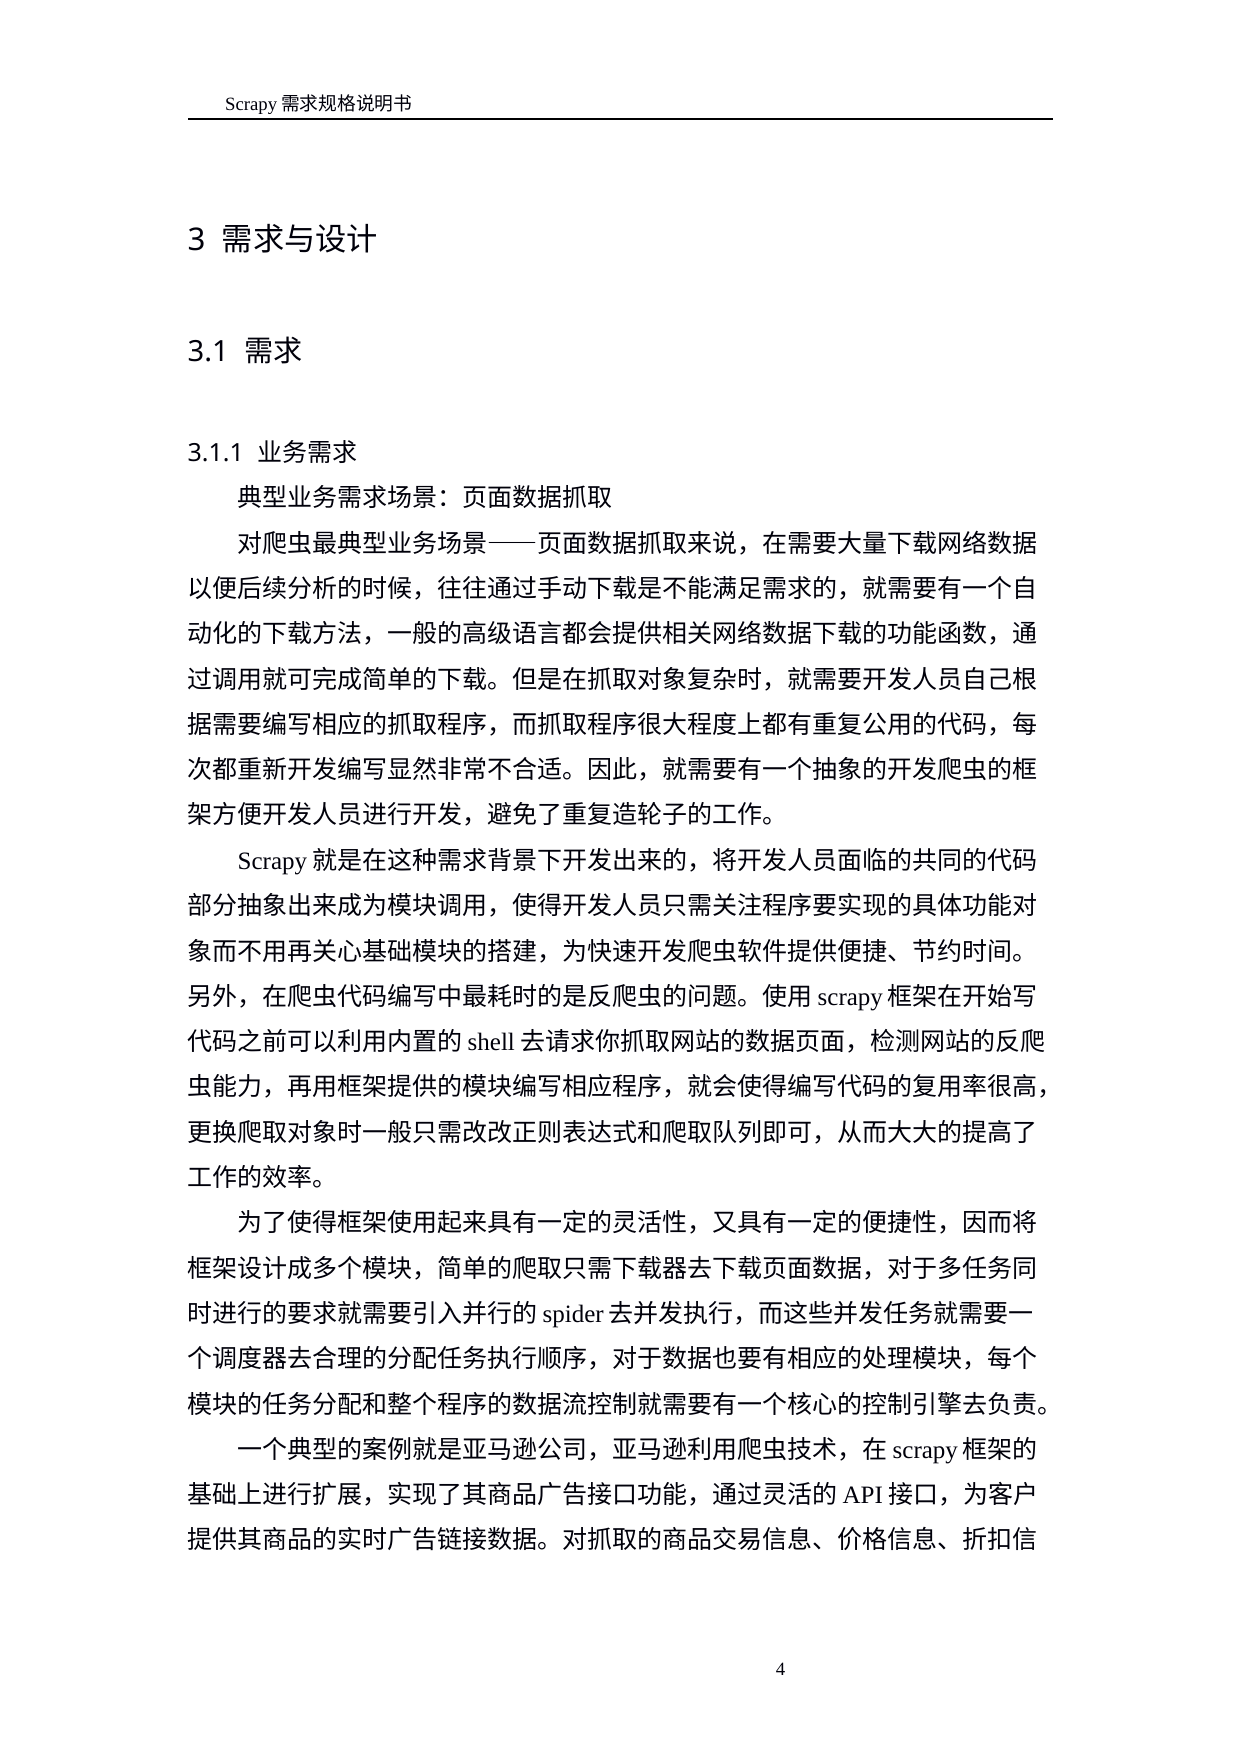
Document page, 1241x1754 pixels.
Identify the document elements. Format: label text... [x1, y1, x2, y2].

text Scrapy就是在这种需求背景下开发出来的，将开发人员面临的共同的代码部分抽象出来成为模块调用，使得开发人员只需关注程序要实现的具体功能对象而不用再关心基础模块的搭建，为快速开发爬虫软件提供便捷、节约时间。另外，在爬虫代码编写中最耗时的是反爬虫的问题。使用scrapy框架在开始写代码之前可以利用内置的shell去请求你抓取网站的数据页面，检测网站的反爬虫能力，再用框架提供的模块编写相应程序，就会使得编写代码的复用率很高，更换爬取对象时一般只需改改正则表达式和爬取队列即可，从而大大的提高了工作的效率。 [187, 840, 1053, 1194]
list 3 需求与设计 [187, 194, 1053, 259]
text 为了使得框架使用起来具有一定的灵活性，又具有一定的便捷性，因而将框架设计成多个模块，简单的爬取只需下载器去下载页面数据，对于多任务同时进行的要求就需要引入并行的spider去并发执行，而这些并发任务就需要一个调度器去合理的分配任务执行顺序，对于数据也要有相应的处理模块，每个模块的任务分配和整个程序的数据流控制就需要有一个核心的控制引擎去负责。 [187, 1203, 1053, 1420]
list 3.1.1 业务需求 [187, 404, 1053, 469]
text 一个典型的案例就是亚马逊公司，亚马逊利用爬虫技术，在scrapy框架的基础上进行扩展，实现了其商品广告接口功能，通过灵活的API接口，为客户提供其商品的实时广告链接数据。对抓取的商品交易信息、价格信息、折扣信息等数据进行分析处理后自动化地实时更新商品广告，从而省去很多的人力成本。 [187, 1429, 1053, 1556]
text 典型业务需求场景：页面数据抓取 [187, 478, 1053, 514]
text 对爬虫最典型业务场景——页面数据抓取来说，在需要大量下载网络数据以便后续分析的时候，往往通过手动下载是不能满足需求的，就需要有一个自动化的下载方法，一般的高级语言都会提供相关网络数据下载的功能函数，通过调用就可完成简单的下载。但是在抓取对象复杂时，就需要开发人员自己根据需要编写相应的抓取程序，而抓取程序很大程度上都有重复公用的代码，每次都重新开发编写显然非常不合适。因此，就需要有一个抽象的开发爬虫的框架方便开发人员进行开发，避免了重复造轮子的工作。 [187, 523, 1053, 831]
list 3.1 需求 [187, 305, 1053, 370]
